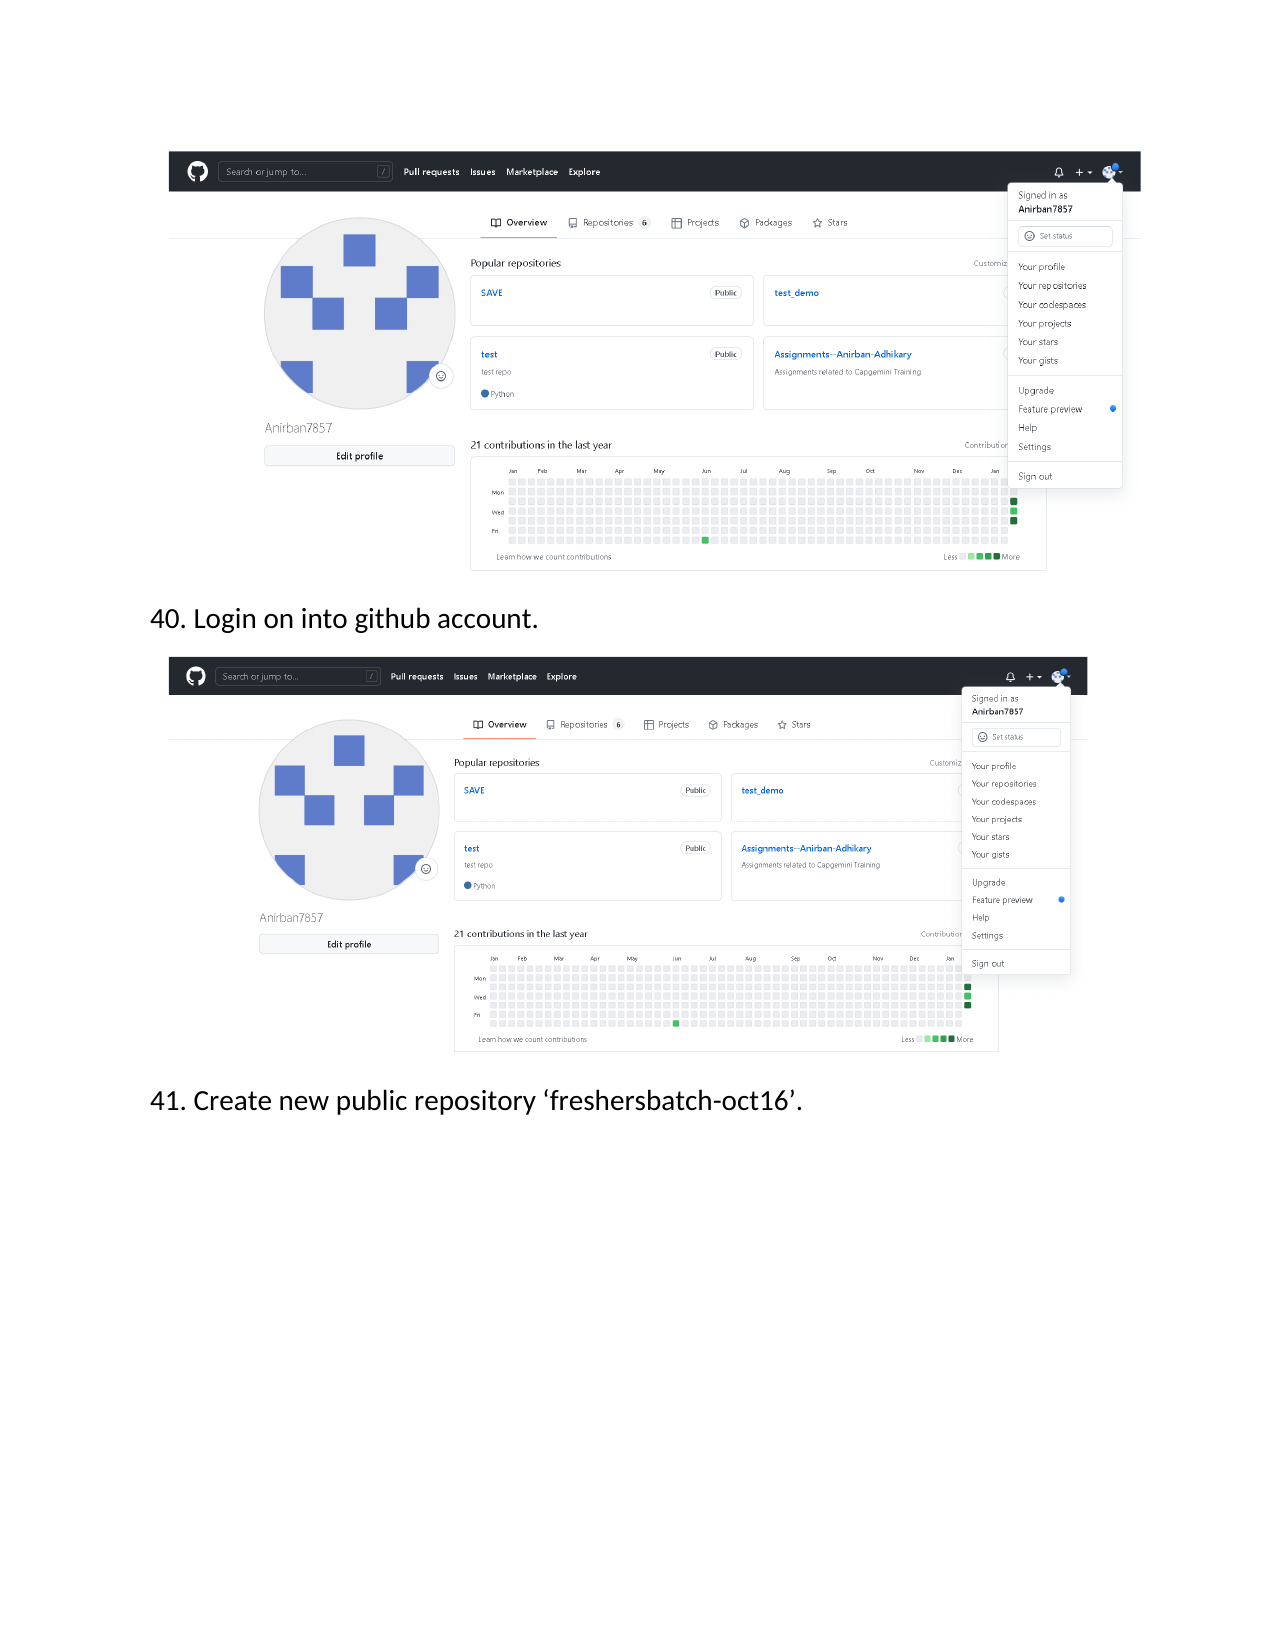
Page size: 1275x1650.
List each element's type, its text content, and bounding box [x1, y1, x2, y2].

text 41. Create new public repository ‘freshersbatch-oct16’. [150, 1082, 1125, 1117]
text 40. Login on into github account. [150, 600, 1125, 636]
